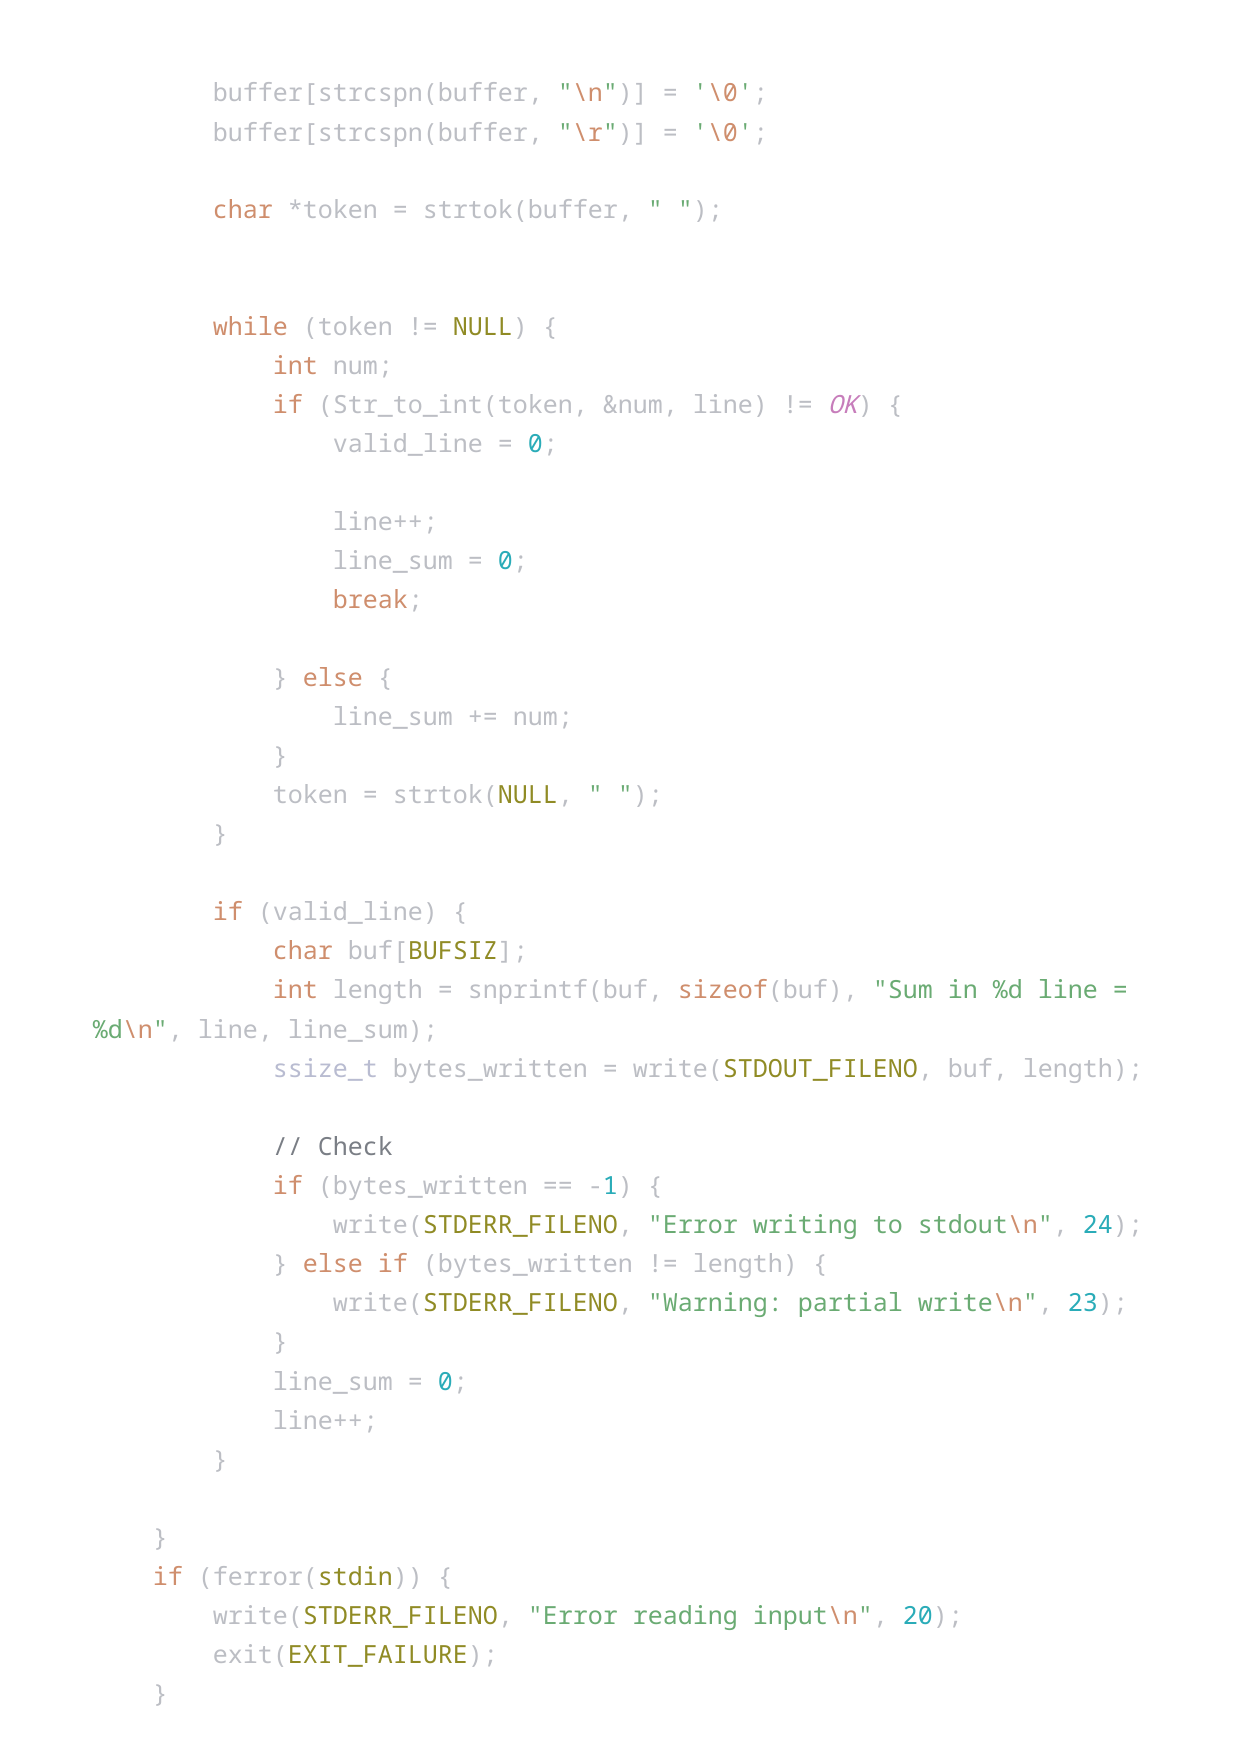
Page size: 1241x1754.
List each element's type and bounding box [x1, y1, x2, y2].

text [93, 75, 1147, 1710]
